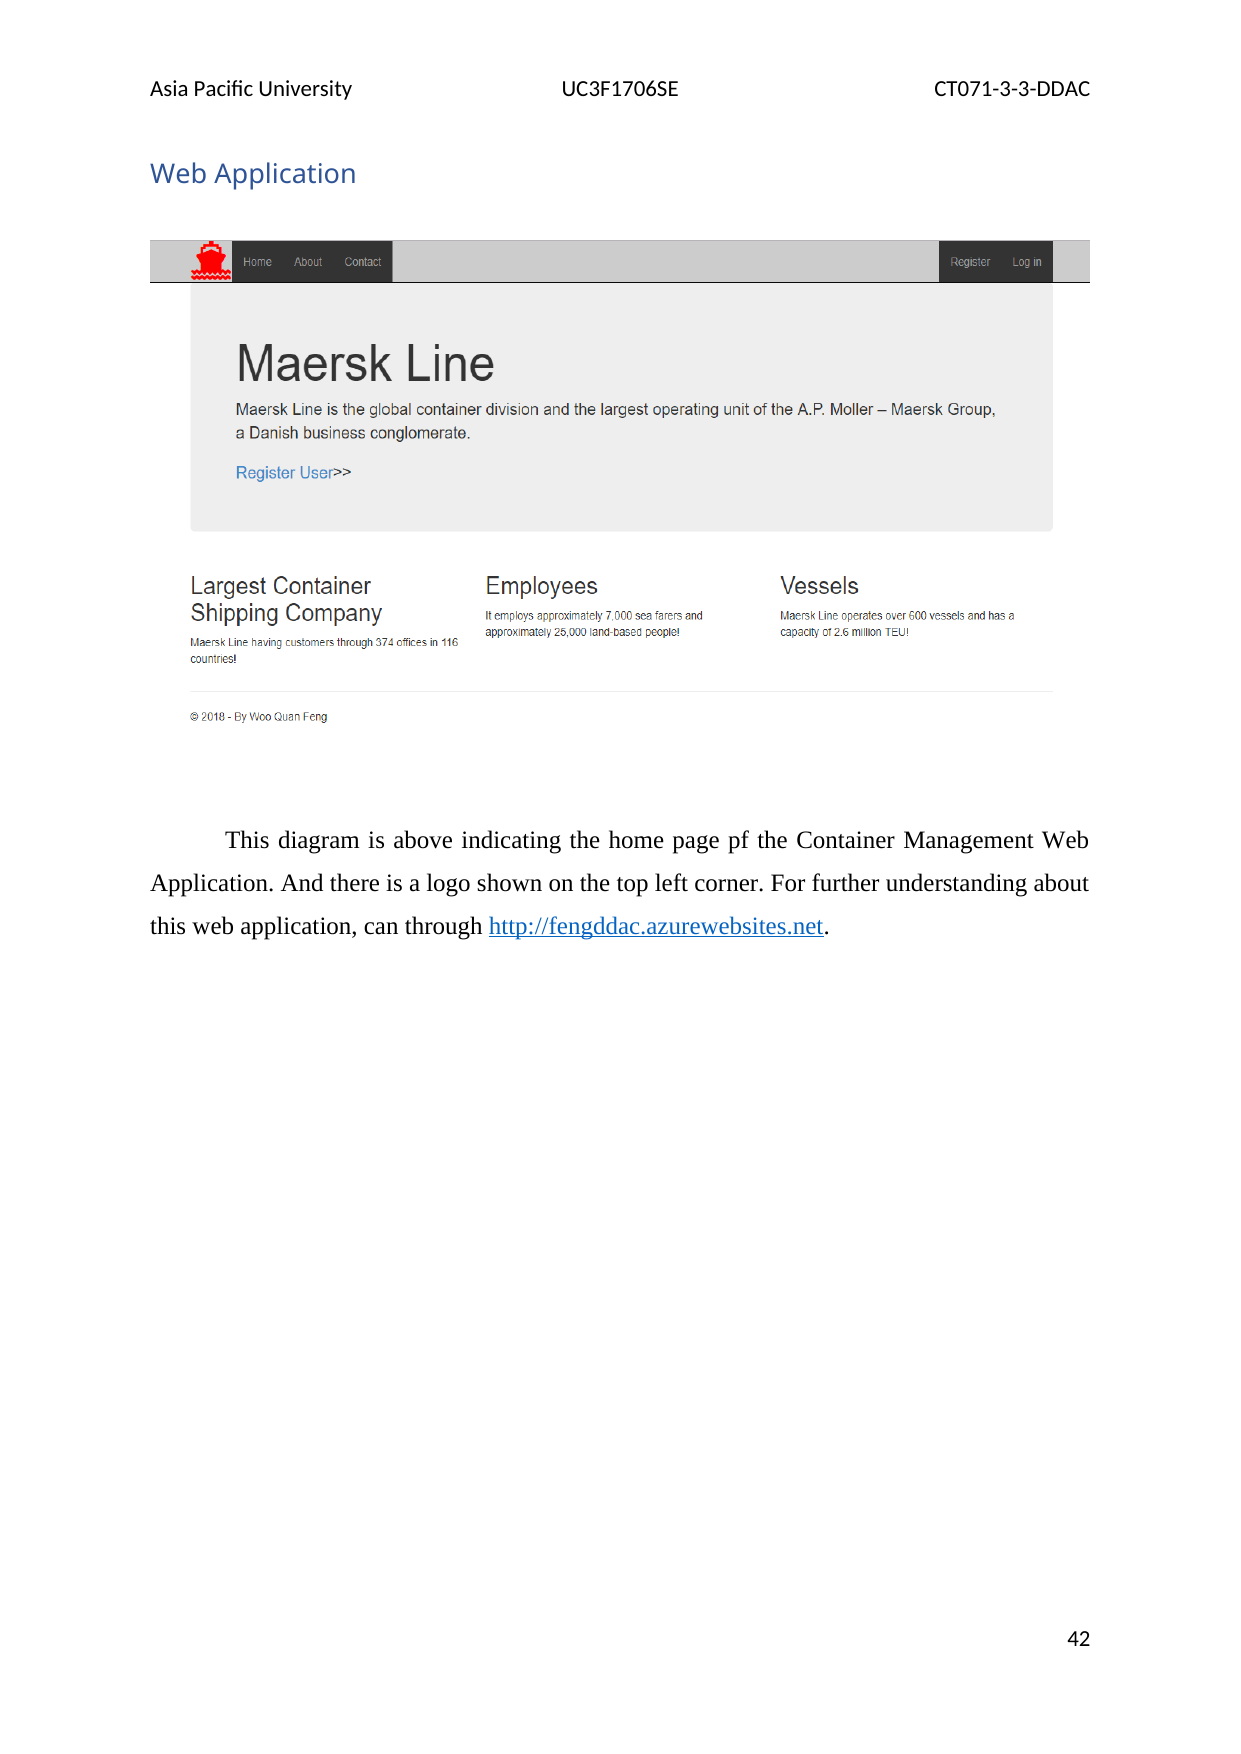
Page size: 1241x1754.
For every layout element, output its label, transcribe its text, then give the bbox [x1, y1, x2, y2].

picture [150, 240, 1090, 735]
text This diagram is above indicating the home page pf the Container Management Web Application. And there is a logo shown on the top left corner. For further understanding about this web application, can through http://fengddac.azurewebsites.net. [150, 825, 1090, 940]
subtitle Web Application [150, 154, 1090, 191]
